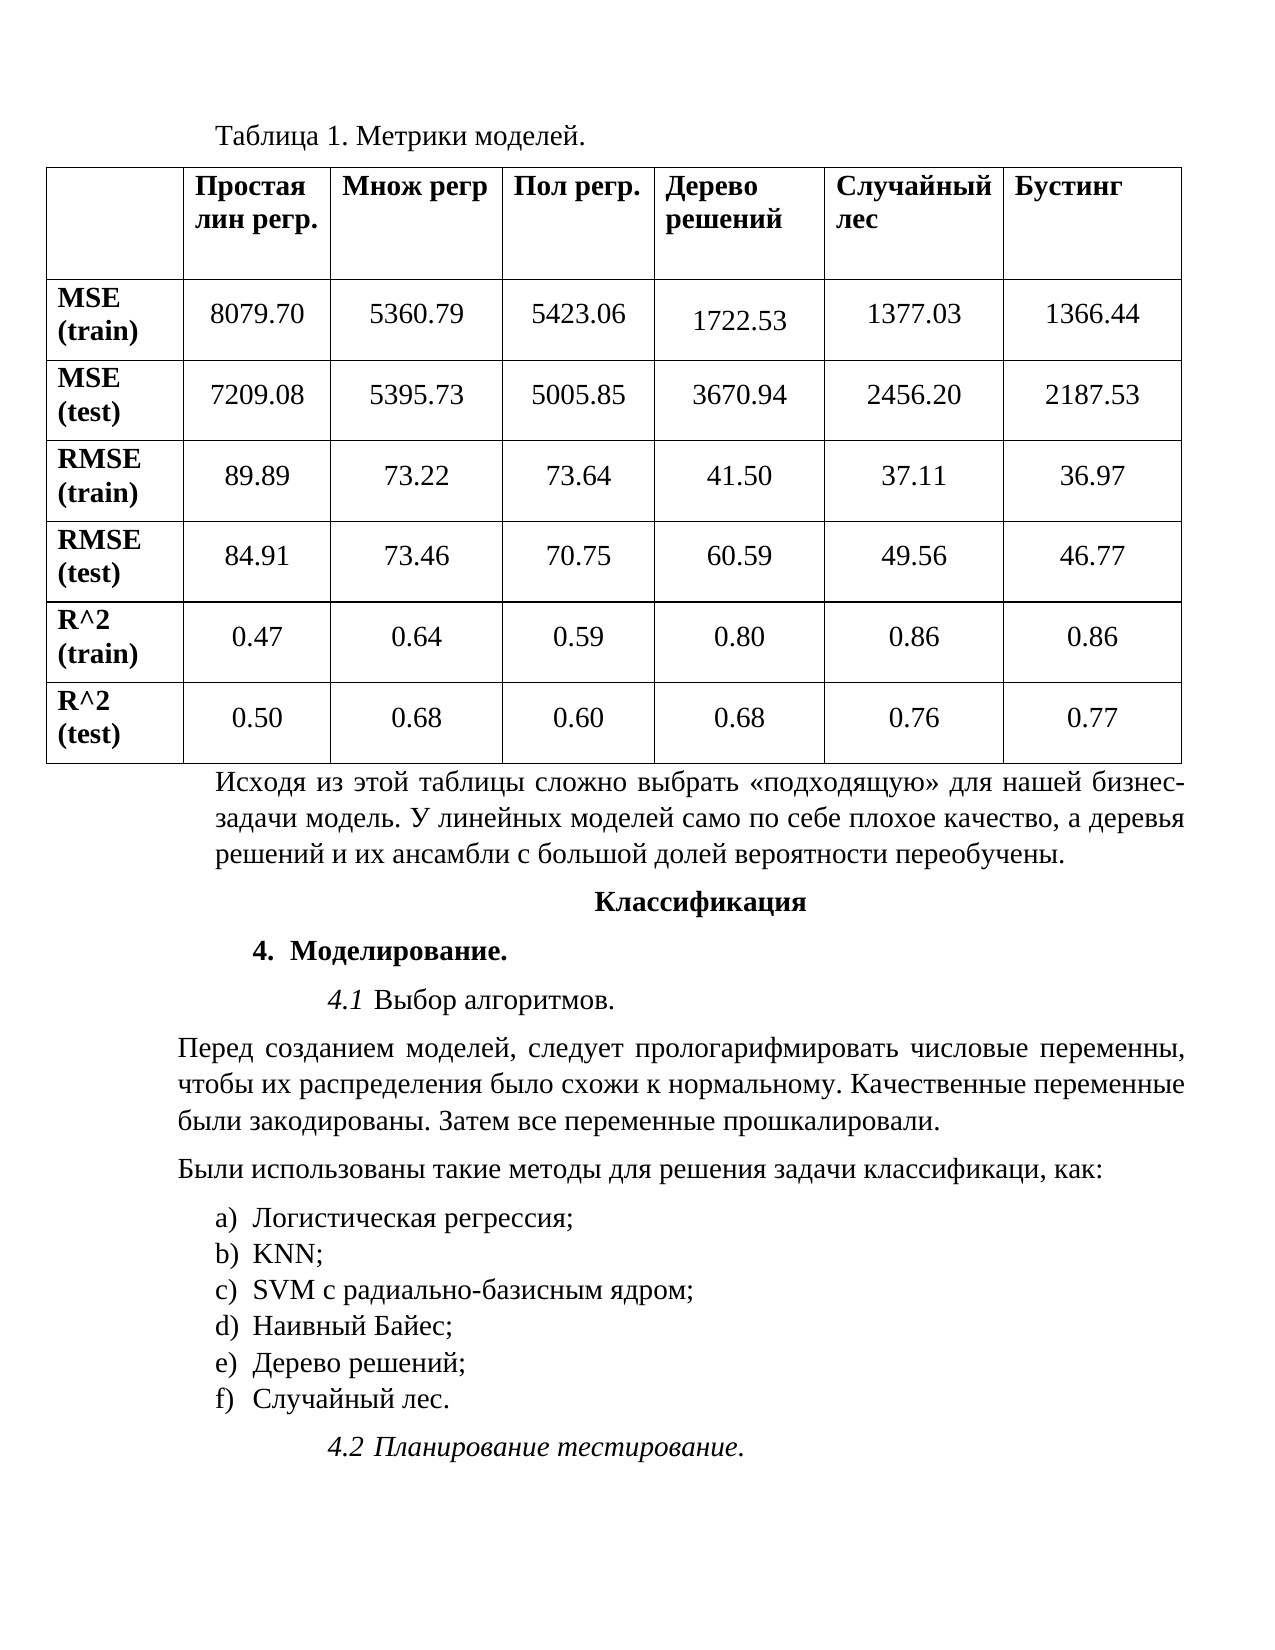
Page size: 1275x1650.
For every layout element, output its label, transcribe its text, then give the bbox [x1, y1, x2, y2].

table_cell 73.64 [503, 441, 654, 521]
table_cell 0.76 [825, 683, 1003, 763]
table_cell 41.50 [655, 441, 824, 521]
table_cell RMSE (train) [47, 441, 183, 521]
list Логистическая регрессия; [215, 1200, 1186, 1234]
table_cell 5423.06 [503, 280, 654, 359]
table_cell 0.60 [503, 683, 654, 763]
table_cell R^2 (train) [47, 603, 183, 682]
list SVM с радиально-базисным ядром; [215, 1272, 1186, 1306]
table_cell 7209.08 [184, 361, 330, 440]
table_cell 0.50 [184, 683, 330, 763]
table_cell 5005.85 [503, 361, 654, 440]
table_cell MSE (test) [47, 361, 183, 440]
text Исходя из этой таблицы сложно выбрать «подходящую» для нашей бизнес-задачи модель. У линейных моделей само по себе плохое качество, а деревья решений и их ансамбли с большой долей вероятности переобучены. [215, 764, 1186, 869]
table_cell 0.86 [825, 603, 1003, 682]
table_cell 0.47 [184, 603, 330, 682]
table_cell 0.77 [1004, 683, 1181, 763]
table_cell MSE (train) [47, 280, 183, 359]
list Дерево решений; [215, 1345, 1186, 1378]
table_header Пол регр. [503, 168, 654, 279]
table_cell 73.46 [331, 522, 502, 601]
table_cell 0.68 [655, 683, 824, 763]
table_header [47, 168, 183, 279]
table_cell 0.64 [331, 603, 502, 682]
table_cell 1722.53 [655, 280, 824, 359]
table_cell 1377.03 [825, 280, 1003, 359]
table_cell 3670.94 [655, 361, 824, 440]
table_cell 84.91 [184, 522, 330, 601]
table_cell 0.59 [503, 603, 654, 682]
table_cell 2187.53 [1004, 361, 1181, 440]
table_cell 60.59 [655, 522, 824, 601]
table_cell 89.89 [184, 441, 330, 521]
table_cell 70.75 [503, 522, 654, 601]
table_cell 5360.79 [331, 280, 502, 359]
table_cell 2456.20 [825, 361, 1003, 440]
text Были использованы такие методы для решения задачи классификаци, как: [177, 1151, 1186, 1185]
table_cell 37.11 [825, 441, 1003, 521]
table_cell RMSE (test) [47, 522, 183, 601]
text 4.1 Выбор алгоритмов. [252, 982, 1186, 1015]
table_cell 36.97 [1004, 441, 1181, 521]
table_cell 5395.73 [331, 361, 502, 440]
list KNN; [215, 1236, 1186, 1270]
list Наивный Байес; [215, 1308, 1186, 1342]
text 4.2 Планирование тестирование. [327, 1429, 1186, 1463]
text Перед созданием моделей, следует прологарифмировать числовые переменны, чтобы их распределения было схожи к нормальному. Качественные переменные были закодированы. Затем все переменные прошкалировали. [177, 1031, 1186, 1136]
table_cell 0.80 [655, 603, 824, 682]
table_header Бустинг [1004, 168, 1181, 279]
list Случайный лес. [215, 1381, 1186, 1414]
table_cell 0.86 [1004, 603, 1181, 682]
table_cell 0.68 [331, 683, 502, 763]
table_cell 1366.44 [1004, 280, 1181, 359]
table_header Дерево решений [655, 168, 824, 279]
table_header Простая лин регр. [184, 168, 330, 279]
table_cell R^2 (test) [47, 683, 183, 763]
text Классификация [215, 884, 1186, 918]
table_cell 73.22 [331, 441, 502, 521]
list Моделирование. [252, 933, 1186, 967]
table_header Множ регр [331, 168, 502, 279]
table_cell 49.56 [825, 522, 1003, 601]
table_cell 46.77 [1004, 522, 1181, 601]
table_header Случайный лес [825, 168, 1003, 279]
text Таблица 1. Метрики моделей. [215, 118, 1186, 152]
table_cell 8079.70 [184, 280, 330, 359]
